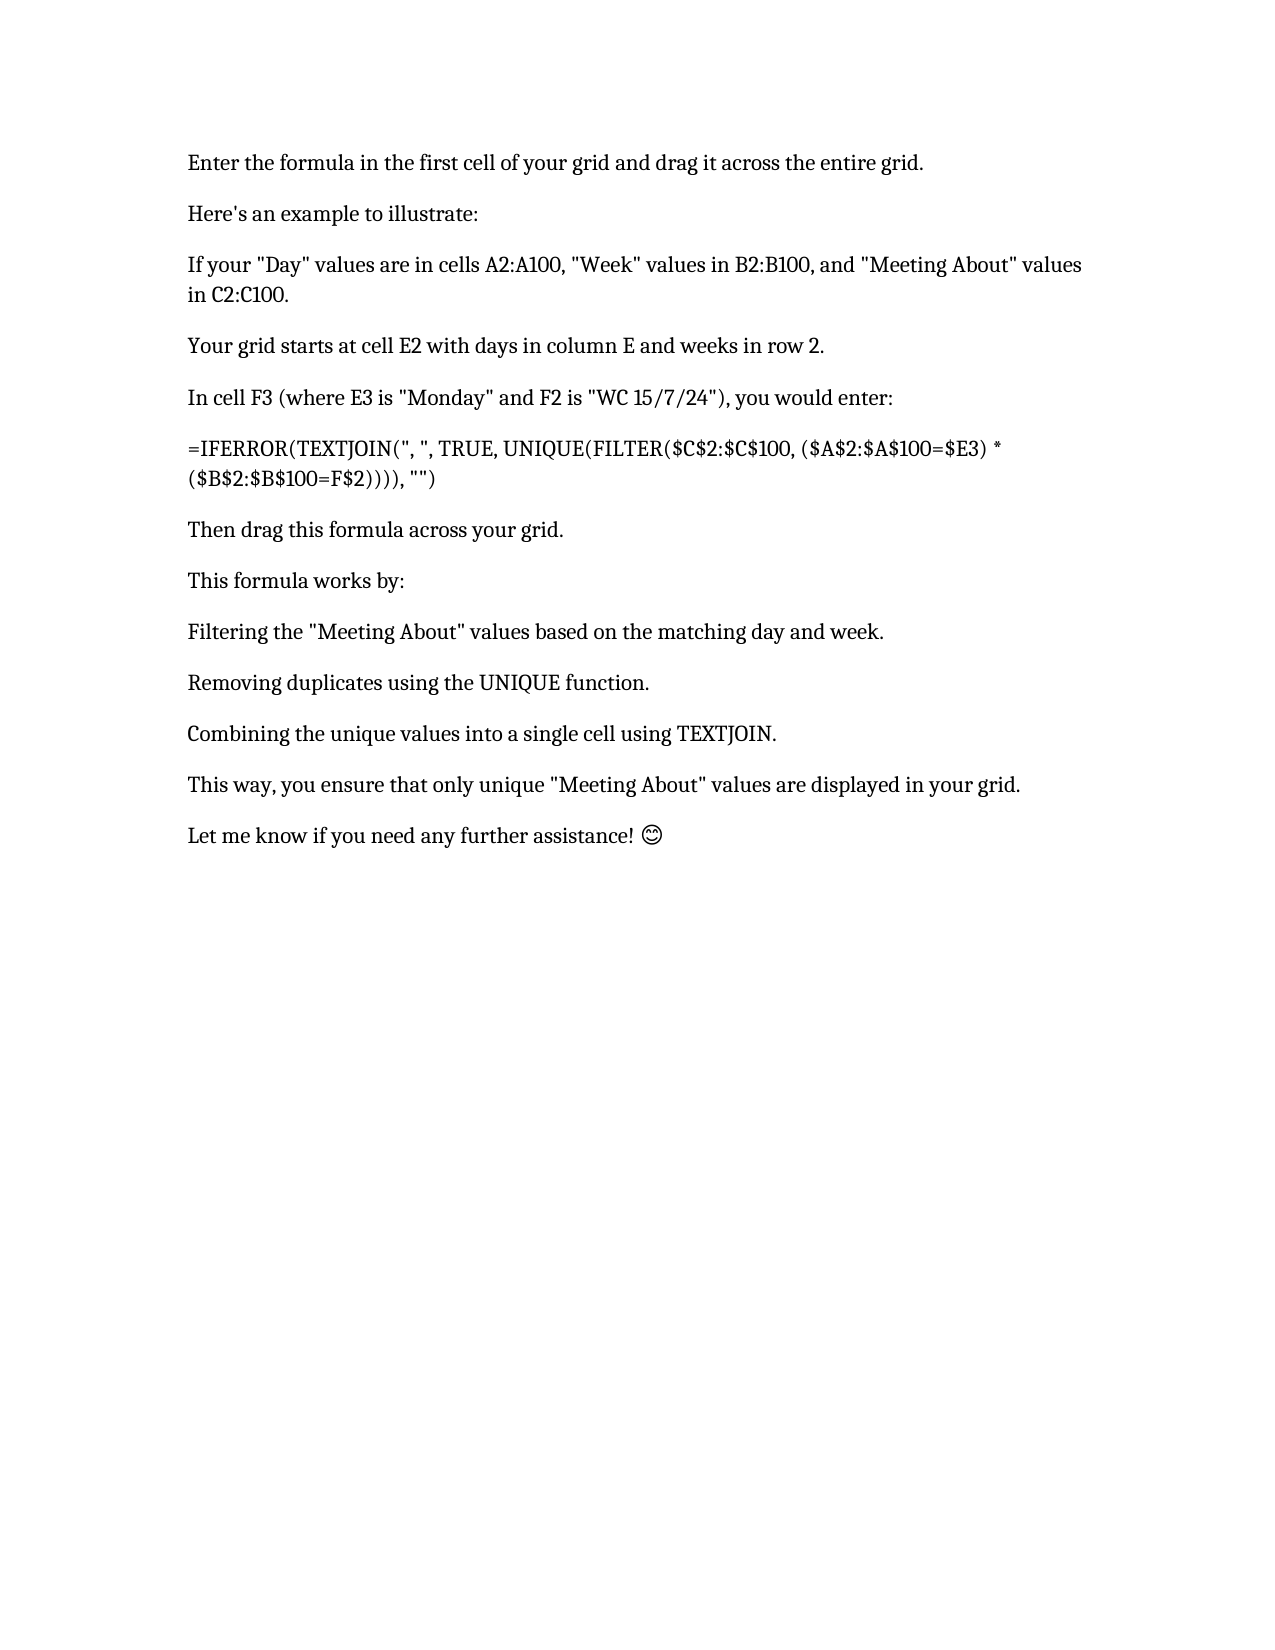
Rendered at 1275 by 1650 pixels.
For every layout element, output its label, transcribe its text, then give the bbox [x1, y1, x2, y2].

text Enter the formula in the first cell of your grid and drag it across the entire grid. [187, 150, 1087, 176]
text This formula works by: [187, 568, 1087, 594]
text This way, you ensure that only unique "Meeting About" values are displayed in your grid. [187, 772, 1087, 798]
text Combining the unique values into a single cell using TEXTJOIN. [187, 721, 1087, 747]
text Let me know if you need any further assistance! 😊 [187, 823, 1087, 849]
text Then drag this formula across your grid. [187, 517, 1087, 543]
text Your grid starts at cell E2 with days in column E and weeks in row 2. [187, 333, 1087, 360]
text Filtering the "Meeting About" values based on the matching day and week. [187, 619, 1087, 645]
text Here's an example to illustrate: [187, 201, 1087, 227]
text If your "Day" values are in cells A2:A100, "Week" values in B2:B100, and "Meeting About" values in C2:C100. [187, 252, 1087, 309]
text In cell F3 (where E3 is "Monday" and F2 is "WC 15/7/24"), you would enter: [187, 384, 1087, 411]
text Removing duplicates using the UNIQUE function. [187, 670, 1087, 696]
text =IFERROR(TEXTJOIN(", ", TRUE, UNIQUE(FILTER($C$2:$C$100, ($A$2:$A$100=$E3) * ($B$2:$B$100=F$2)))), "") [187, 435, 1087, 492]
